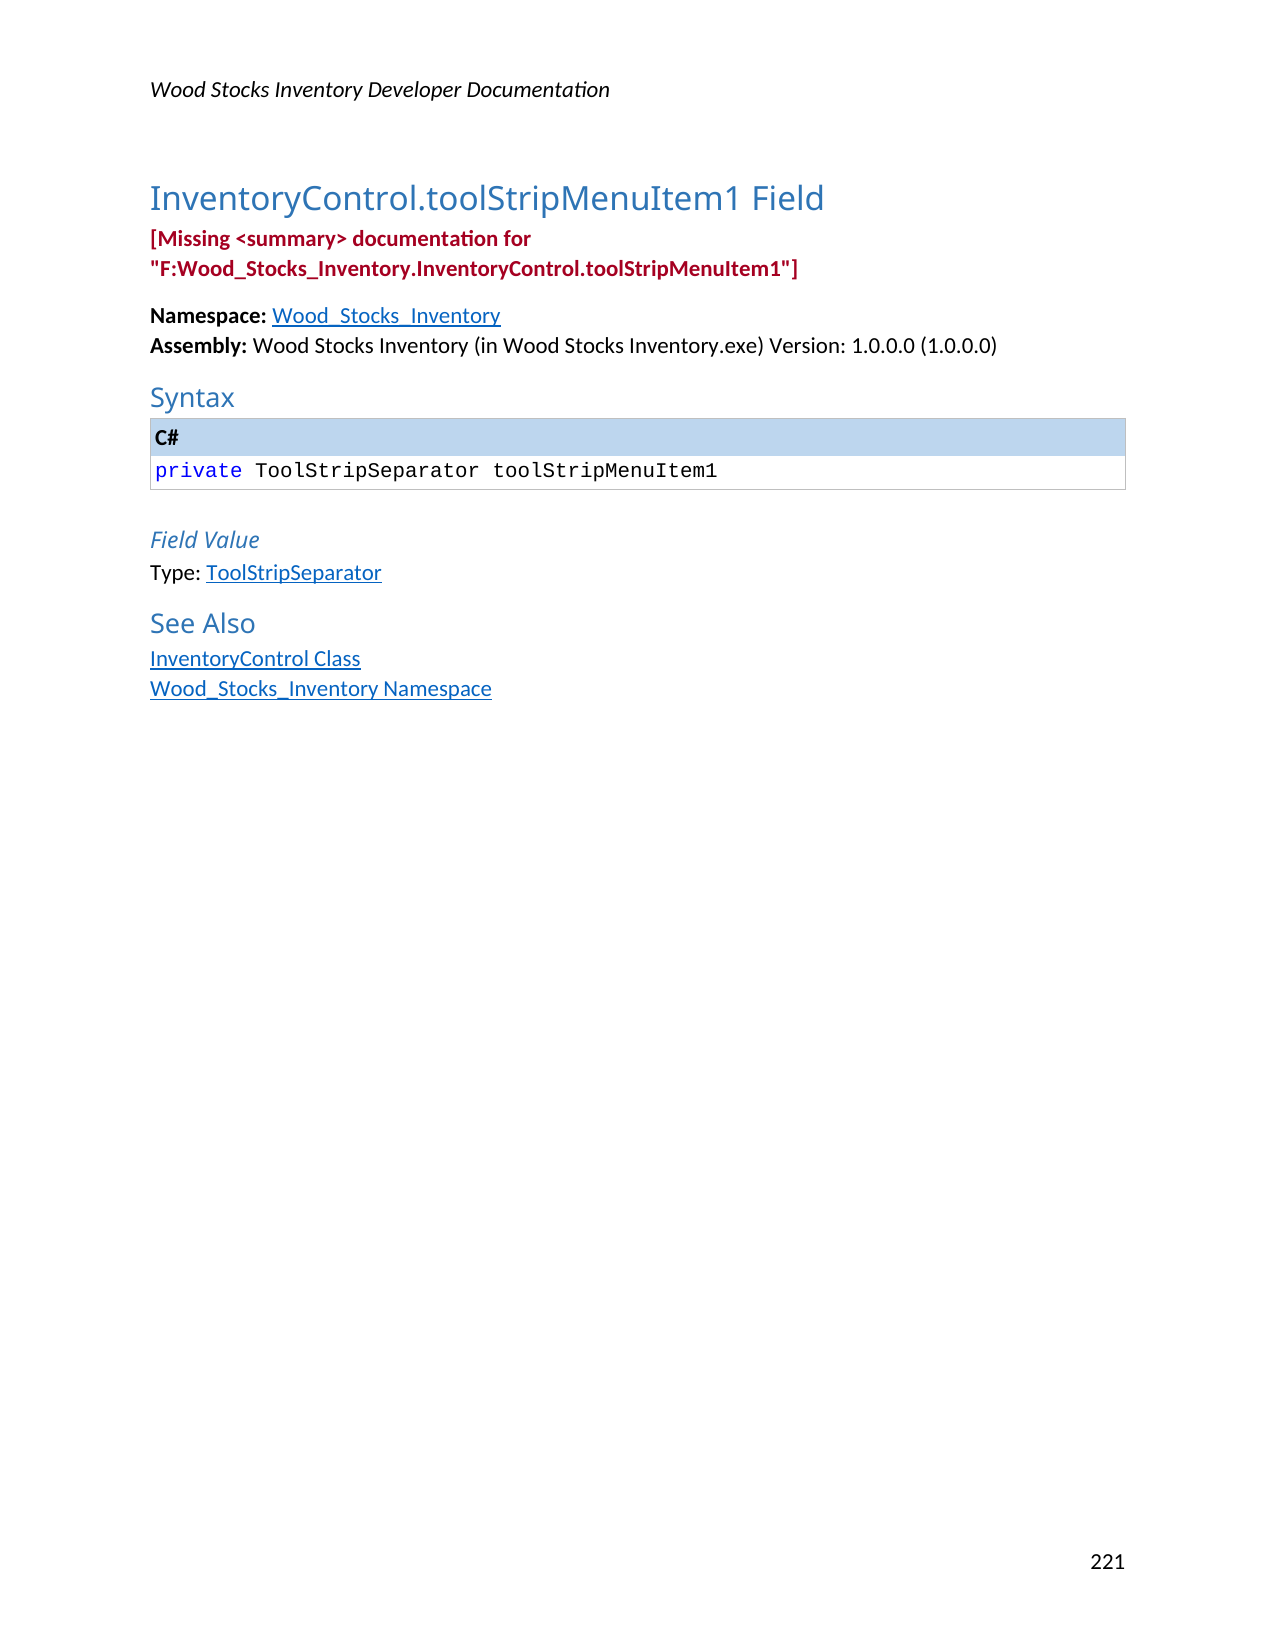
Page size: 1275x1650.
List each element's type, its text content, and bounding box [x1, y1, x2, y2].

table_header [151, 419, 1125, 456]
subtitle See Also [150, 604, 1125, 641]
text InventoryControl Class [150, 644, 1125, 672]
text Type: ToolStripSeparator [150, 558, 1125, 586]
subtitle Field Value [150, 524, 1125, 555]
text Wood_Stocks_Inventory Namespace [150, 674, 1125, 703]
subtitle Syntax [150, 378, 1125, 415]
text Namespace: Wood_Stocks_Inventory Assembly: Wood Stocks Inventory (in Wood Stocks Inventory.exe) Version: 1.0.0.0 (1.0.0.0) [150, 301, 1125, 359]
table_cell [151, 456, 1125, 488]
subtitle InventoryControl.toolStripMenuItem1 Field [150, 175, 1125, 220]
text [Missing <summary> documentation for "F:Wood_Stocks_Inventory.InventoryControl.toolStripMenuItem1"] [150, 224, 1125, 282]
